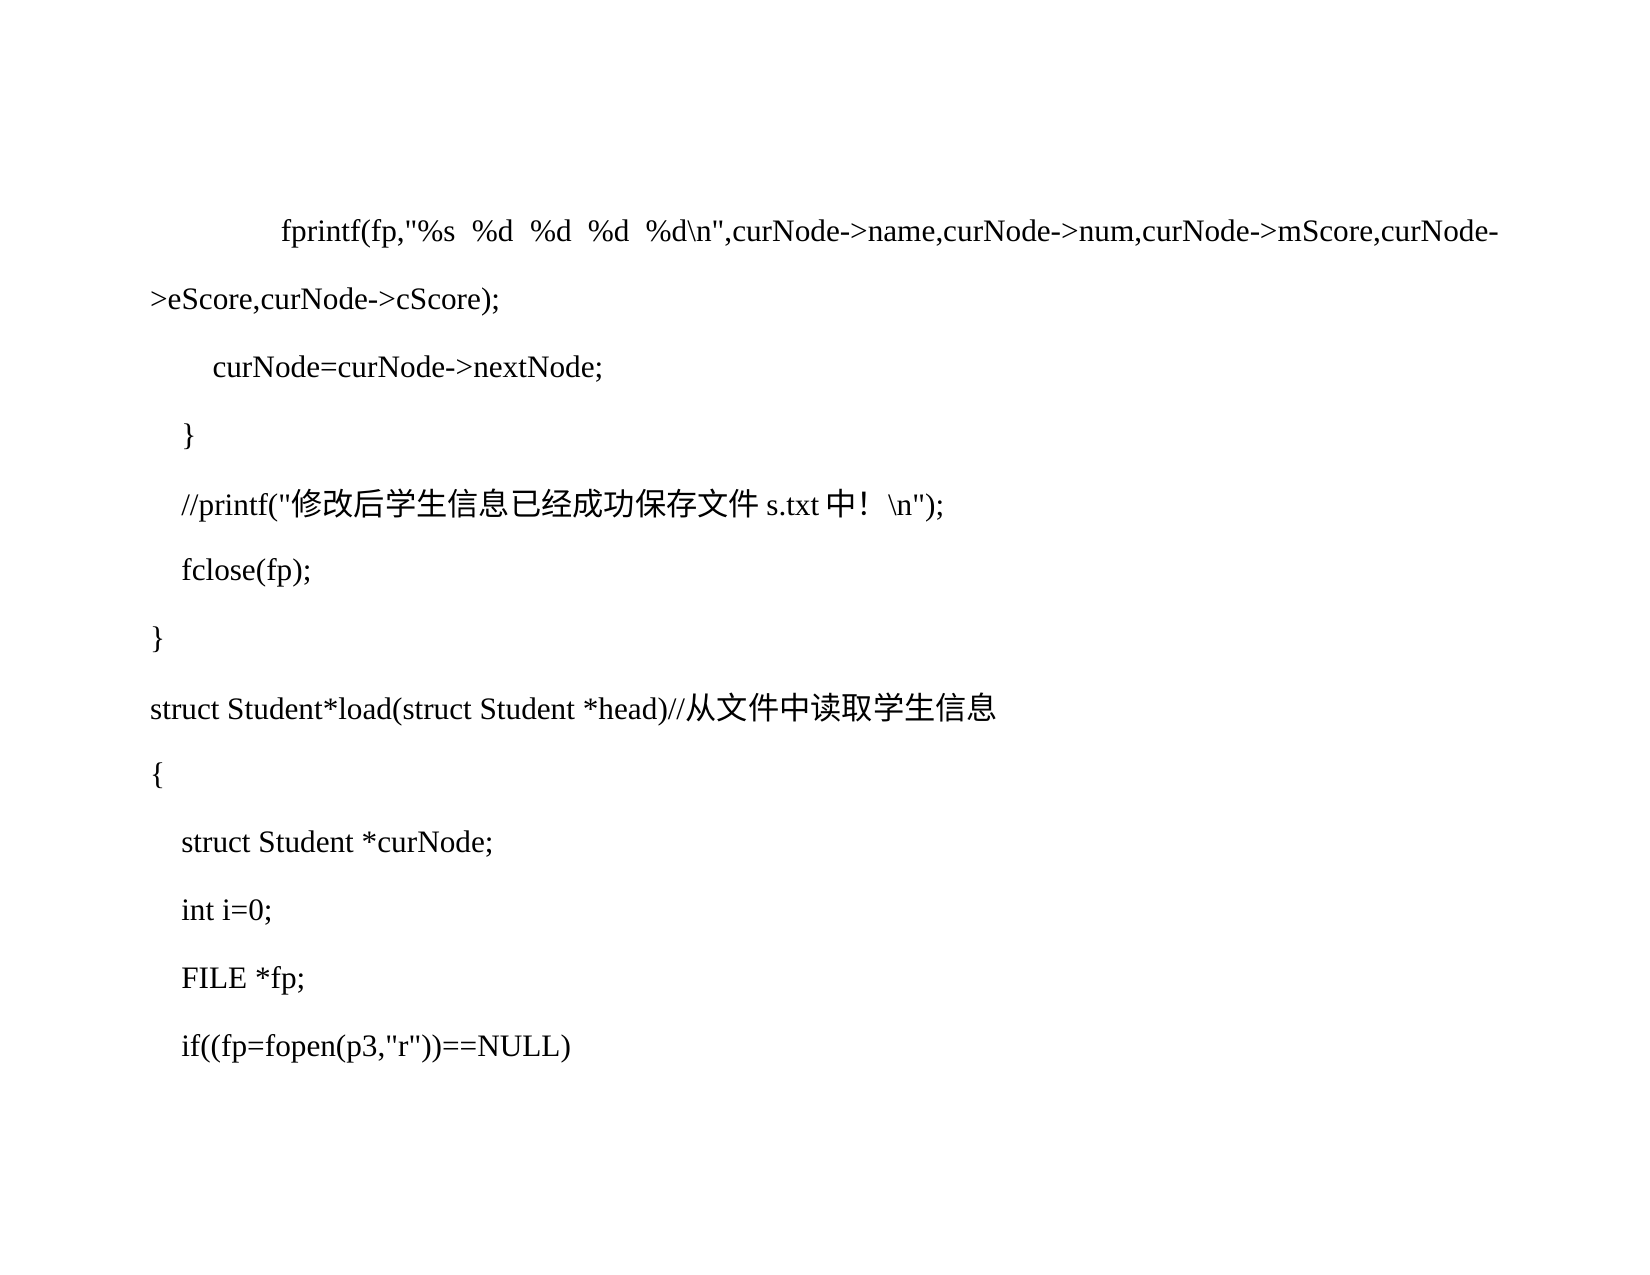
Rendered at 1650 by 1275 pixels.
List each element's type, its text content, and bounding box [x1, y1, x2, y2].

text struct Student*load(struct Student *head)//从文件中读取学生信息 [150, 671, 1500, 739]
text //printf("修改后学生信息已经成功保存文件s.txt中！\n"); [150, 468, 1500, 536]
text { [150, 739, 1500, 807]
text struct Student *curNode; [150, 807, 1500, 875]
text if((fp=fopen(p3,"r"))==NULL) [150, 1011, 1500, 1079]
text fprintf(fp,"%s %d %d %d %d\n",curNode->name,curNode->num,curNode->mScore,curNode->eScore,curNode->cScore); [150, 196, 1500, 332]
text } [150, 603, 1500, 671]
text } [150, 400, 1500, 468]
text int i=0; [150, 875, 1500, 943]
text fclose(fp); [150, 536, 1500, 603]
text FILE *fp; [150, 943, 1500, 1011]
text curNode=curNode->nextNode; [150, 332, 1500, 400]
